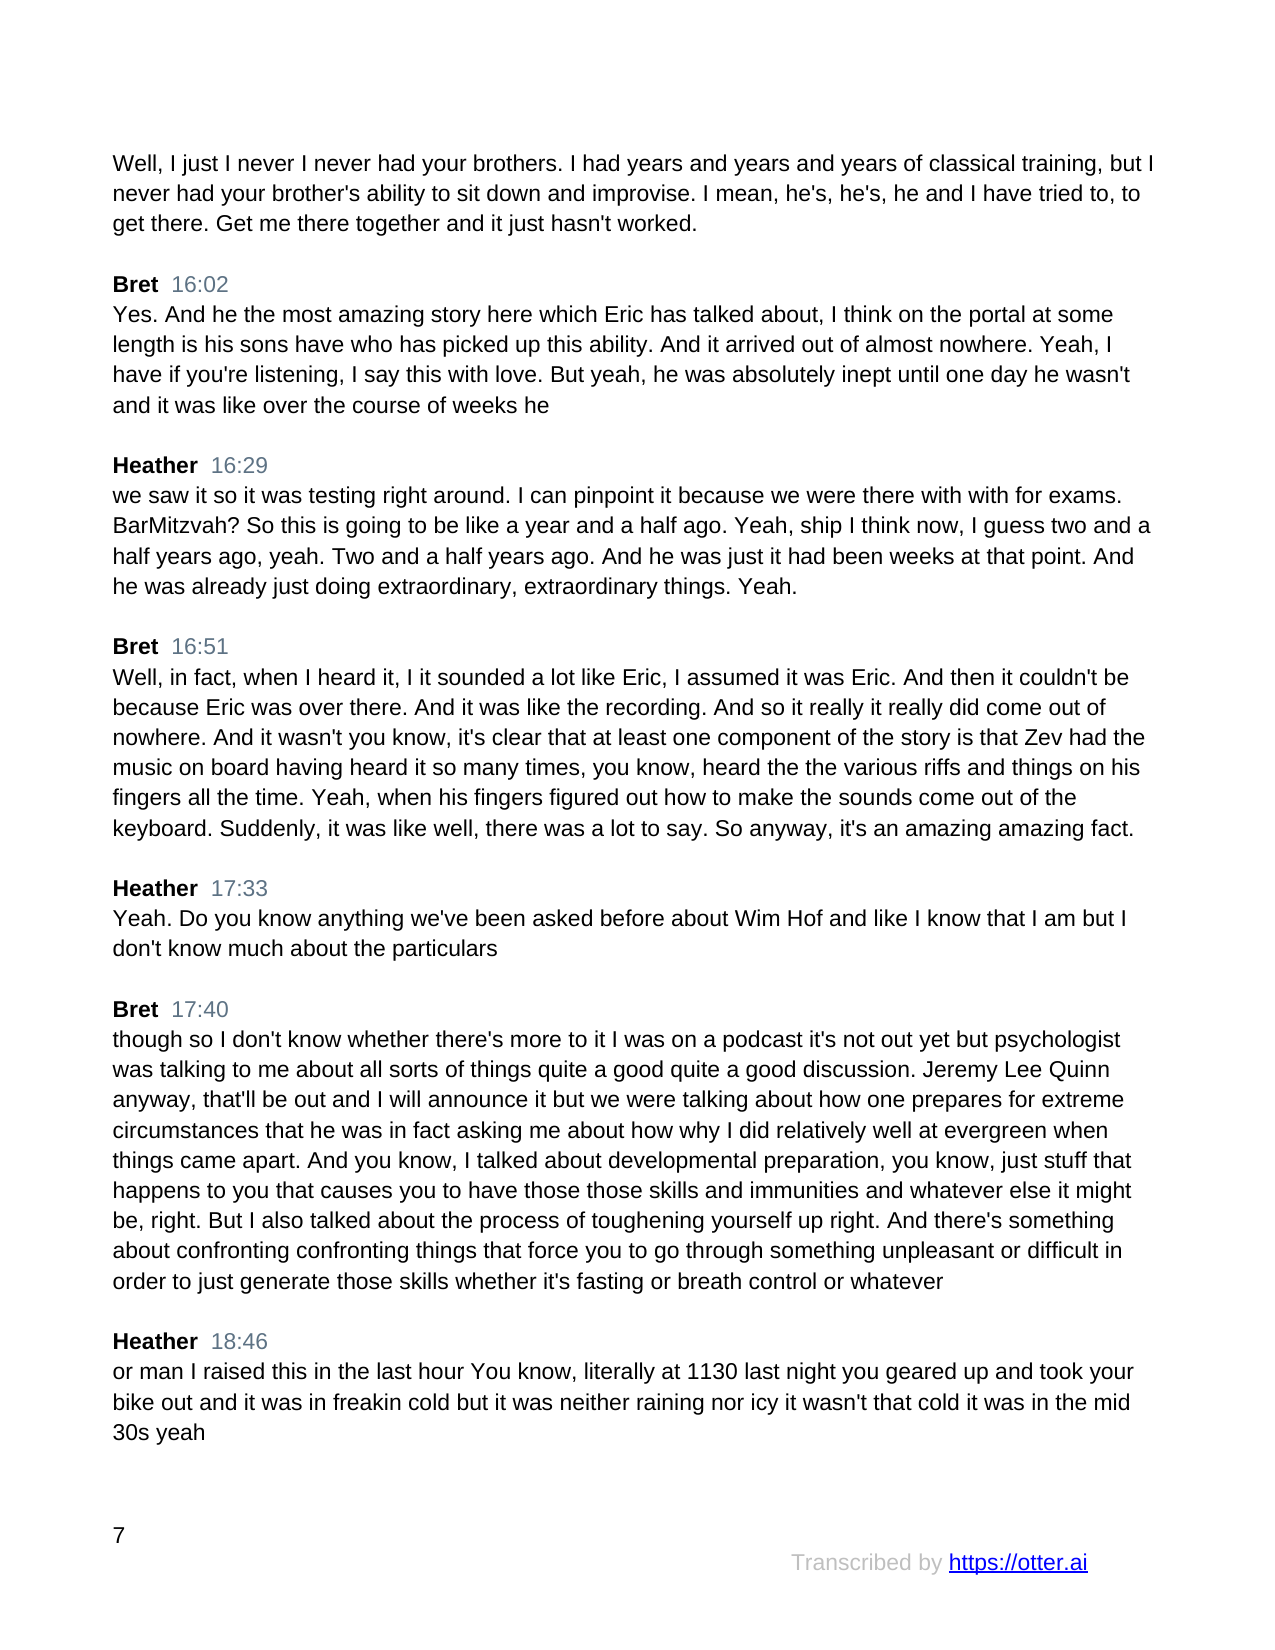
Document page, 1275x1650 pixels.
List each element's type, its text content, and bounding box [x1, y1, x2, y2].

text Bret 16:02 [112, 271, 1162, 297]
text Heather 16:29 [112, 452, 1162, 478]
text or man I raised this in the last hour You know, literally at 1130 last night you geared up and took your bike out and it was in freakin cold but it was neither raining nor icy it wasn't that cold it was in the mid 30s yeah [112, 1358, 1162, 1445]
text Heather 18:46 [112, 1328, 1162, 1354]
text though so I don't know whether there's more to it I was on a podcast it's not out yet but psychologist was talking to me about all sorts of things quite a good quite a good discussion. Jeremy Lee Quinn anyway, that'll be out and I will announce it but we were talking about how one prepares for extreme circumstances that he was in fact asking me about how why I did relatively well at evergreen when things came apart. And you know, I talked about developmental preparation, you know, just stuff that happens to you that causes you to have those those skills and immunities and whatever else it might be, right. But I also talked about the process of toughening yourself up right. And there's something about confronting confronting things that force you to go through something unpleasant or difficult in order to just generate those skills whether it's fasting or breath control or whatever [112, 1026, 1162, 1294]
text Well, I just I never I never had your brothers. I had years and years and years of classical training, but I never had your brother's ability to sit down and improvise. I mean, he's, he's, he and I have tried to, to get there. Get me there together and it just hasn't worked. [112, 150, 1162, 237]
text Bret 16:51 [112, 633, 1162, 660]
text we saw it so it was testing right around. I can pinpoint it because we were there with with for exams. BarMitzvah? So this is going to be like a year and a half ago. Yeah, ship I think now, I guess two and a half years ago, yeah. Two and a half years ago. And he was just it had been weeks at that point. And he was already just doing extraordinary, extraordinary things. Yeah. [112, 482, 1162, 599]
text Heather 17:33 [112, 875, 1162, 901]
text Yeah. Do you know anything we've been asked before about Wim Hof and like I know that I am but I don't know much about the particulars [112, 905, 1162, 962]
text Yes. And he the most amazing story here which Eric has talked about, I think on the portal at some length is his sons have who has picked up this ability. And it arrived out of almost nowhere. Yeah, I have if you're listening, I say this with love. But yeah, he was absolutely inept until one day he wasn't and it was like over the course of weeks he [112, 301, 1162, 418]
text Bret 17:40 [112, 996, 1162, 1022]
text Well, in fact, when I heard it, I it sounded a lot like Eric, I assumed it was Eric. And then it couldn't be because Eric was over there. And it was like the recording. And so it really it really did come out of nowhere. And it wasn't you know, it's clear that at least one component of the story is that Zev had the music on board having heard it so many times, you know, heard the the various riffs and things on his fingers all the time. Yeah, when his fingers figured out how to make the sounds come out of the keyboard. Suddenly, it was like well, there was a lot to say. So anyway, it's an amazing amazing fact. [112, 663, 1162, 841]
